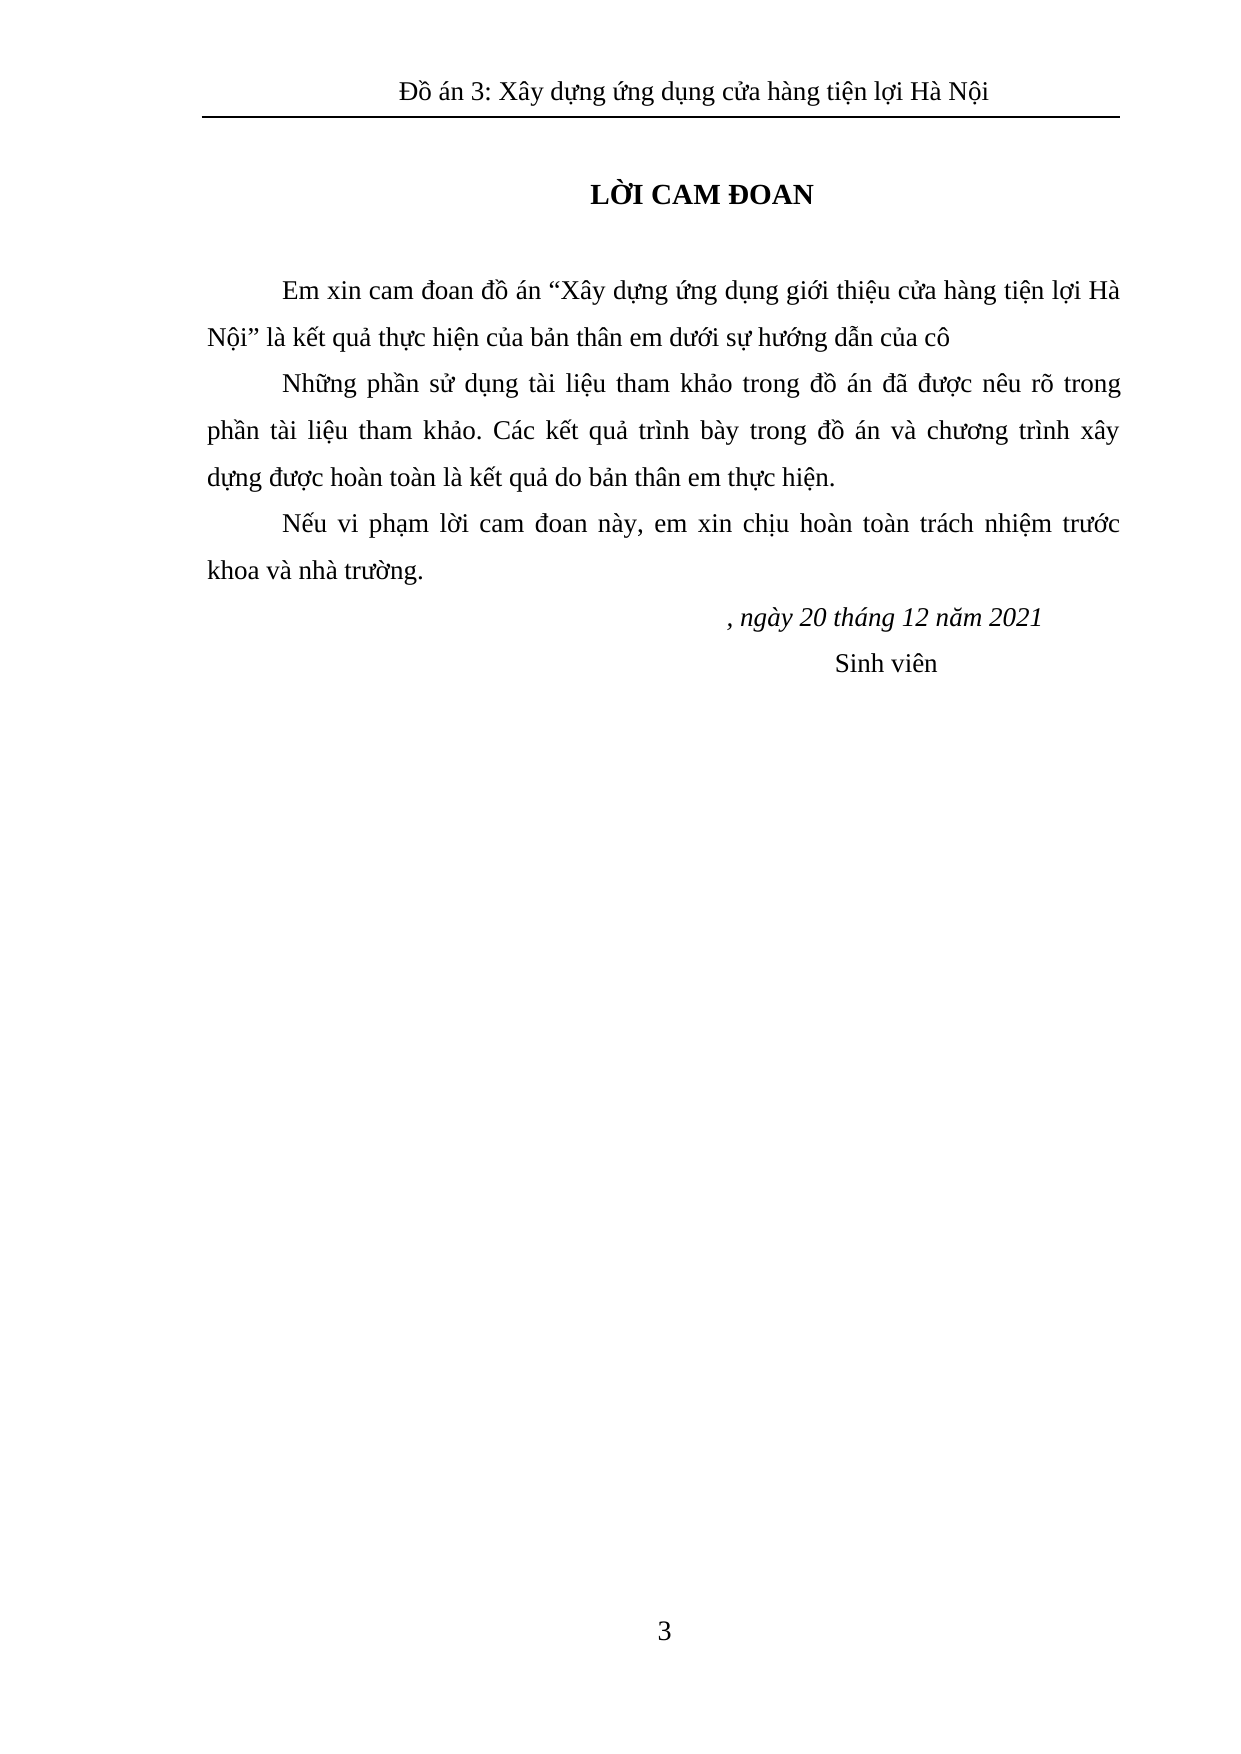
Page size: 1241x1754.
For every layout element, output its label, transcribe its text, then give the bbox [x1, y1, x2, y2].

text Em xin cam đoan đồ án “Xây dựng ứng dụng giới thiệu cửa hàng tiện lợi Hà Nội” là kết quả thực hiện của bản thân em dưới sự hướng dẫn của cô [207, 274, 1122, 352]
text Những phần sử dụng tài liệu tham khảo trong đồ án đã được nêu rõ trong phần tài liệu tham khảo. Các kết quả trình bày trong đồ án và chương trình xây dựng được hoàn toàn là kết quả do bản thân em thực hiện. [207, 367, 1122, 492]
text Nếu vi phạm lời cam đoan này, em xin chịu hoàn toàn trách nhiệm trước khoa và nhà trường. [207, 507, 1122, 585]
text , ngày 20 tháng 12 năm 2021 [207, 601, 1122, 632]
text LỜI CAM ĐOAN [207, 177, 1122, 211]
text Sinh viên [207, 647, 1122, 679]
